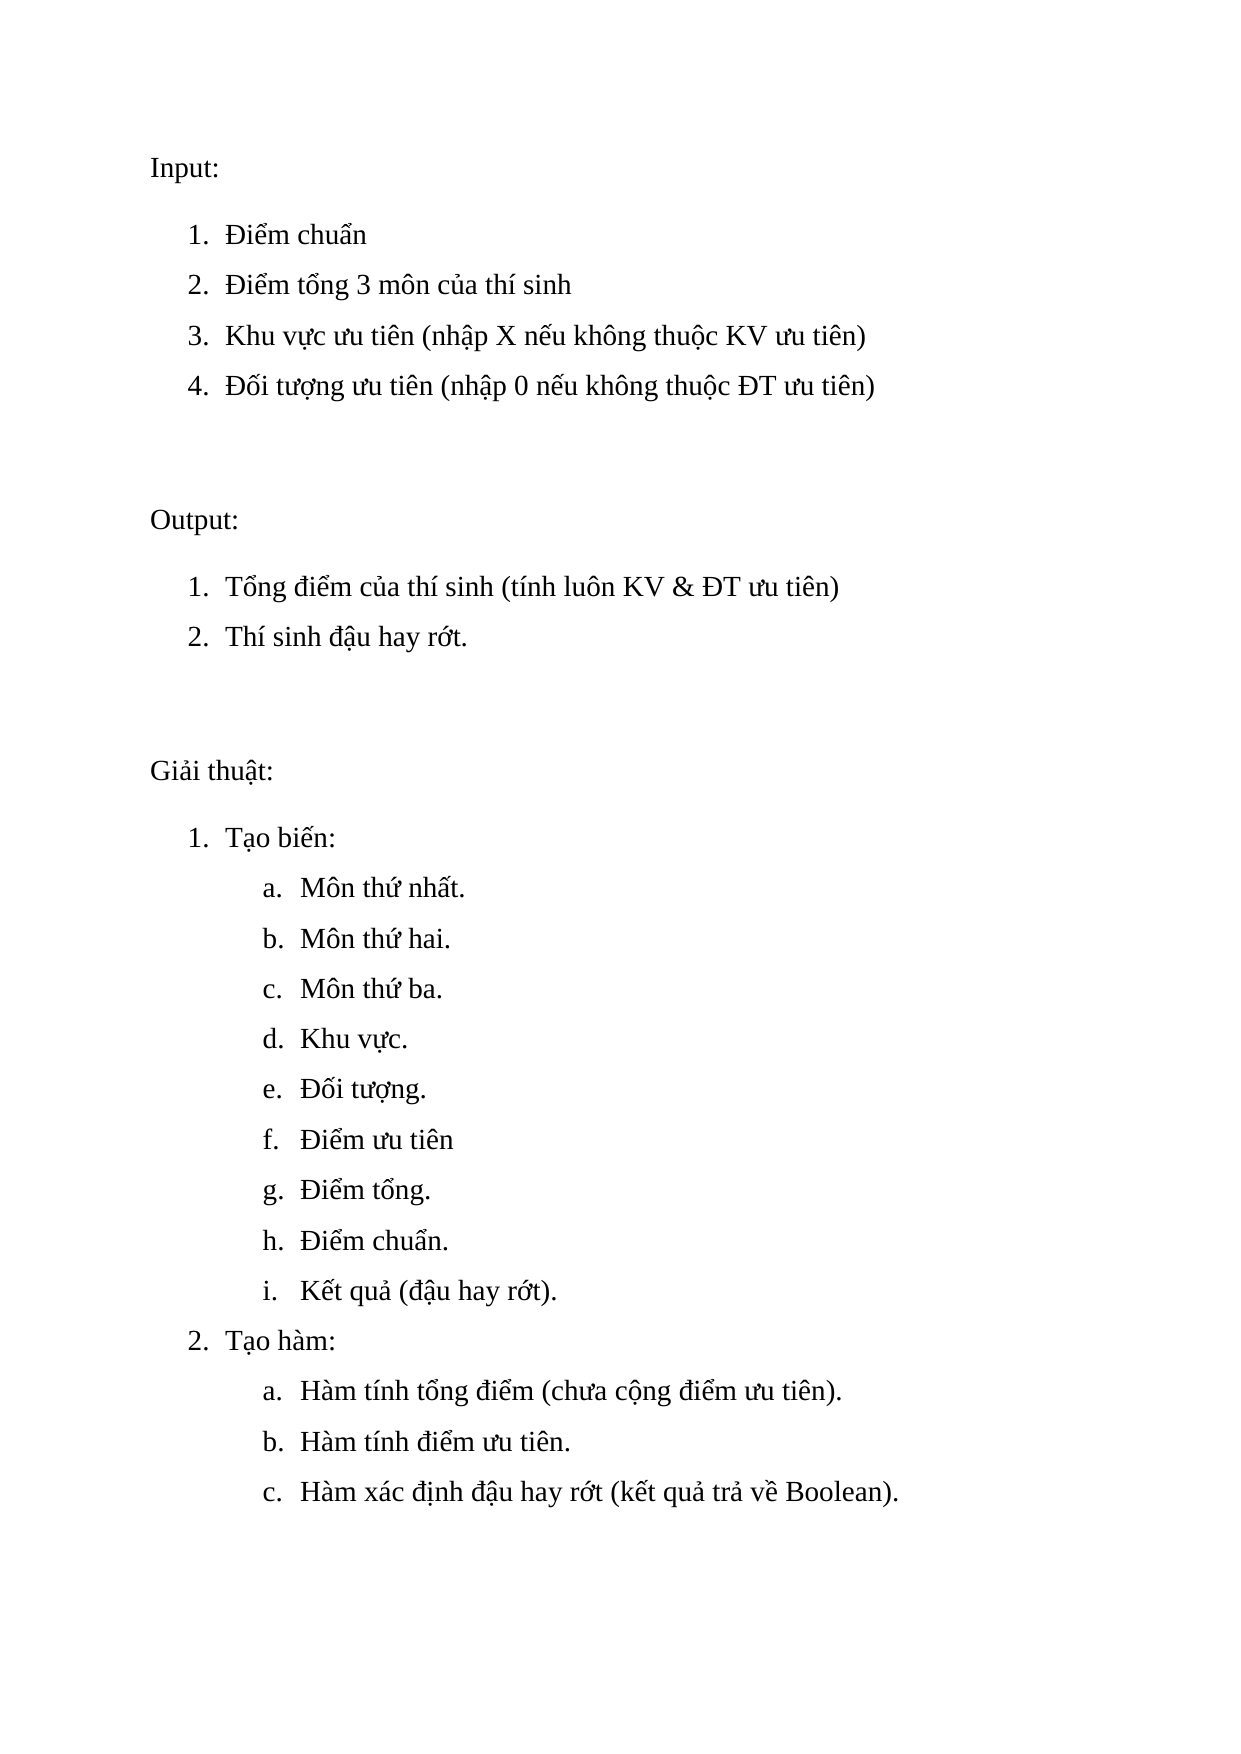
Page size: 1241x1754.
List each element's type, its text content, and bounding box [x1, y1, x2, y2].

list Môn thứ ba. [262, 971, 1090, 1004]
list Khu vực. [262, 1021, 1090, 1055]
list Điểm tổng 3 môn của thí sinh [187, 267, 1090, 301]
list Tạo biến: [187, 820, 1090, 854]
list Tạo hàm: [187, 1323, 1090, 1357]
list Điểm ưu tiên [262, 1122, 1090, 1156]
text Input: [150, 150, 1090, 183]
list Điểm tổng. [262, 1172, 1090, 1206]
list Đối tượng ưu tiên (nhập 0 nếu không thuộc ĐT ưu tiên) [187, 368, 1090, 401]
list Tổng điểm của thí sinh (tính luôn KV & ĐT ưu tiên) [187, 569, 1090, 602]
list Đối tượng. [262, 1072, 1090, 1105]
text Giải thuật: [150, 753, 1090, 787]
list Môn thứ hai. [262, 921, 1090, 954]
list Điểm chuẩn. [262, 1223, 1090, 1256]
list Điểm chuẩn [187, 217, 1090, 251]
text Output: [150, 502, 1090, 535]
list Hàm tính tổng điểm (chưa cộng điểm ưu tiên). [262, 1373, 1090, 1407]
list Hàm xác định đậu hay rớt (kết quả trả về Boolean). [262, 1474, 1090, 1508]
list Hàm tính điểm ưu tiên. [262, 1424, 1090, 1457]
list Kết quả (đậu hay rớt). [262, 1273, 1090, 1306]
list Khu vực ưu tiên (nhập X nếu không thuộc KV ưu tiên) [187, 318, 1090, 351]
list Thí sinh đậu hay rớt. [187, 619, 1090, 653]
list Môn thứ nhất. [262, 870, 1090, 904]
